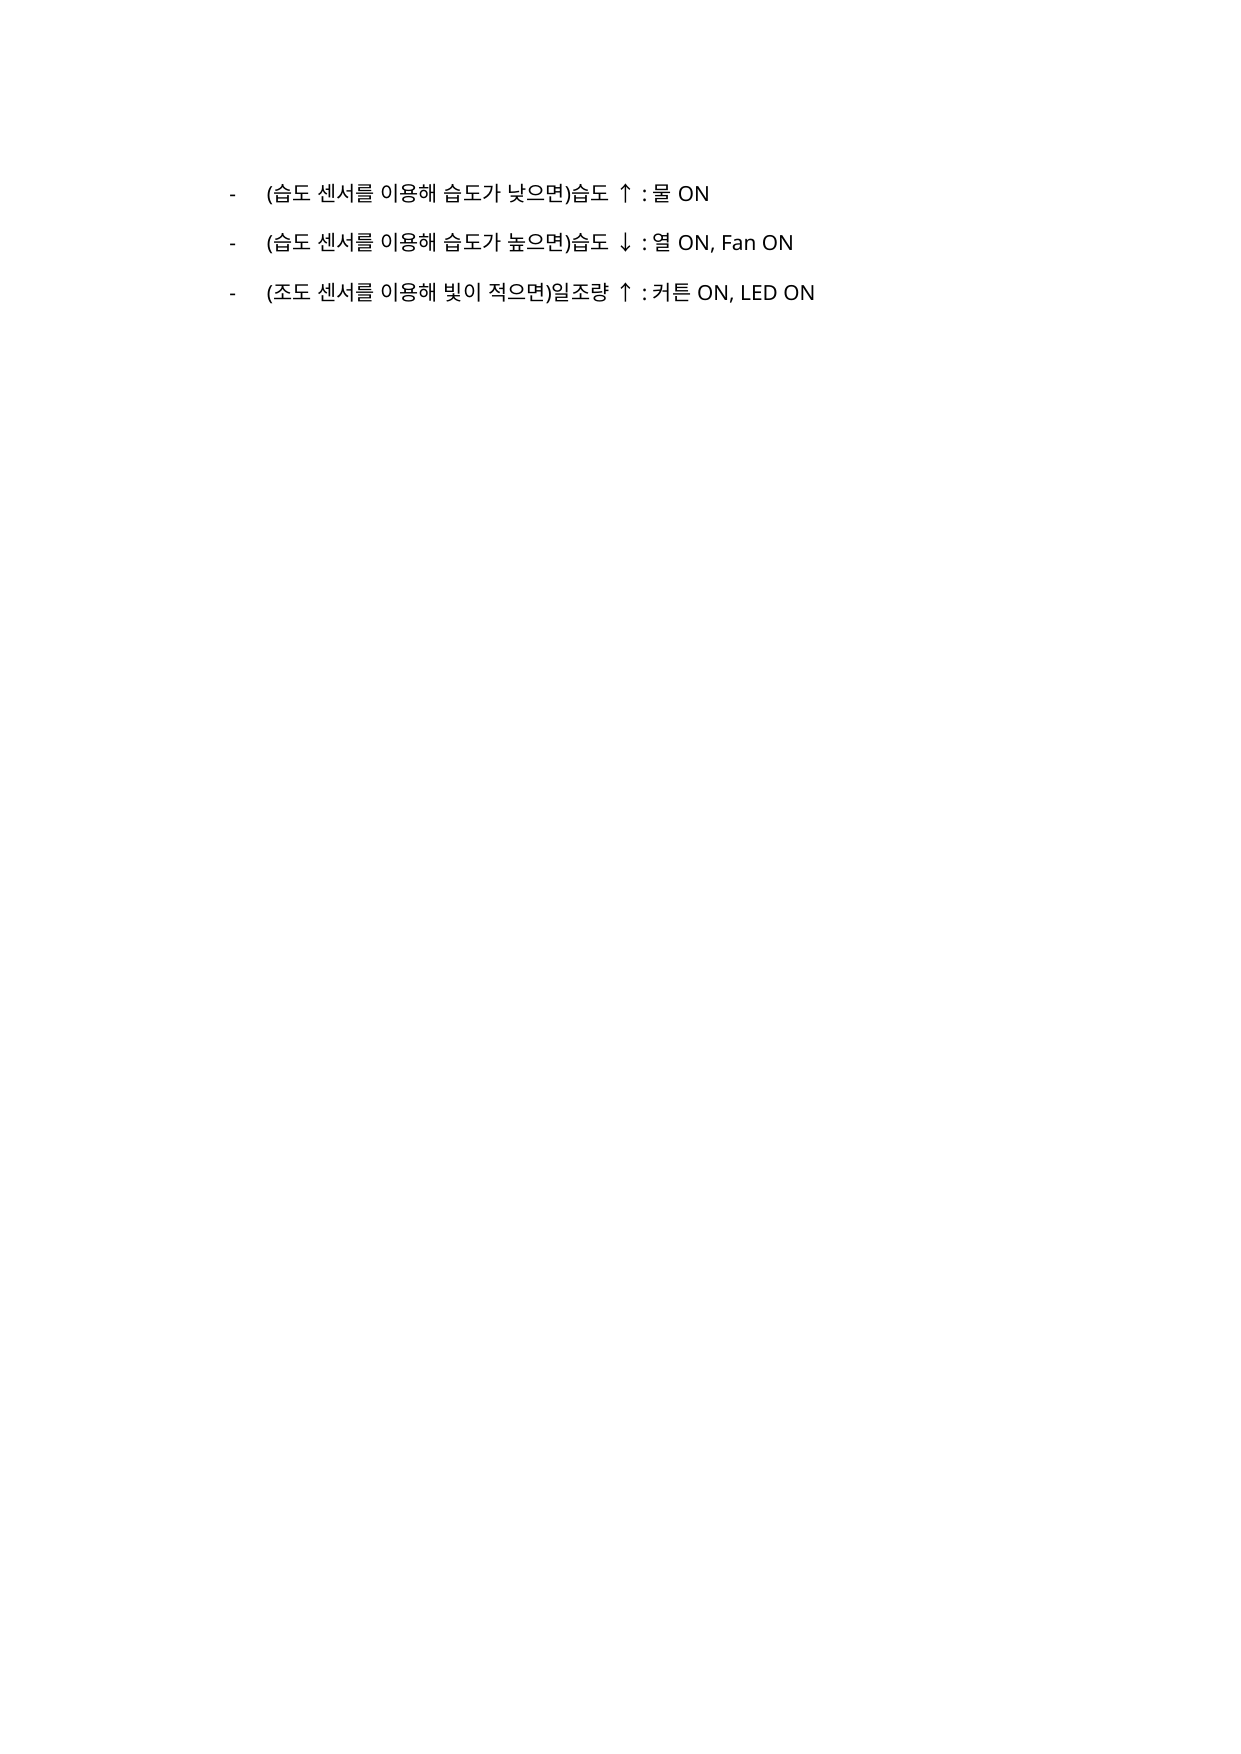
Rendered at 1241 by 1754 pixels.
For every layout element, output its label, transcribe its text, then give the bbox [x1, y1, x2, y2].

list (조도 센서를 이용해 빛이 적으면)일조량 ↑ : 커튼 ON, LED ON [229, 276, 1090, 306]
list (습도 센서를 이용해 습도가 높으면)습도 ↓ : 열 ON, Fan ON [229, 227, 1090, 257]
list (습도 센서를 이용해 습도가 낮으면)습도 ↑ : 물 ON [229, 177, 1090, 207]
